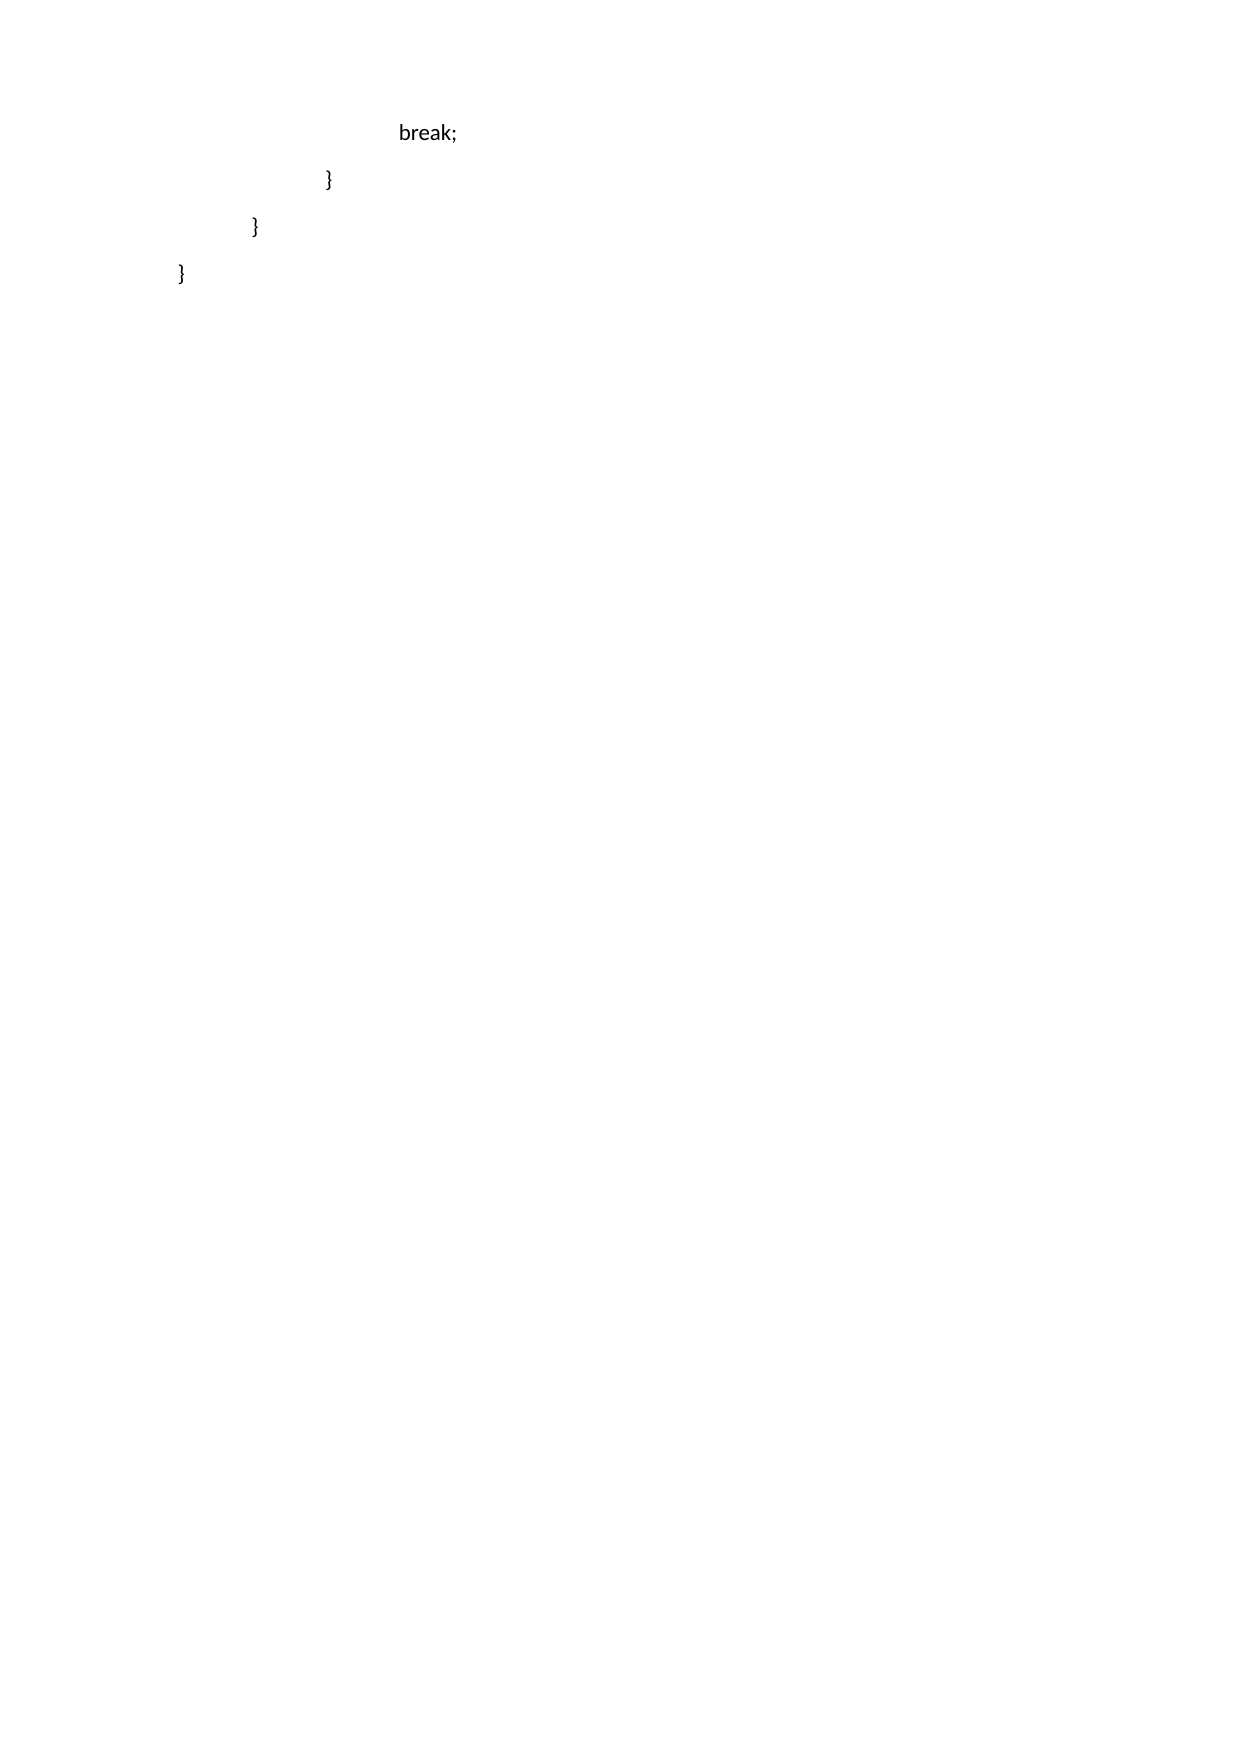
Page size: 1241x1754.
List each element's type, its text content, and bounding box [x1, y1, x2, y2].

text } [177, 259, 1152, 287]
text } [177, 165, 1152, 193]
text break; [177, 118, 1152, 146]
text } [177, 212, 1152, 240]
